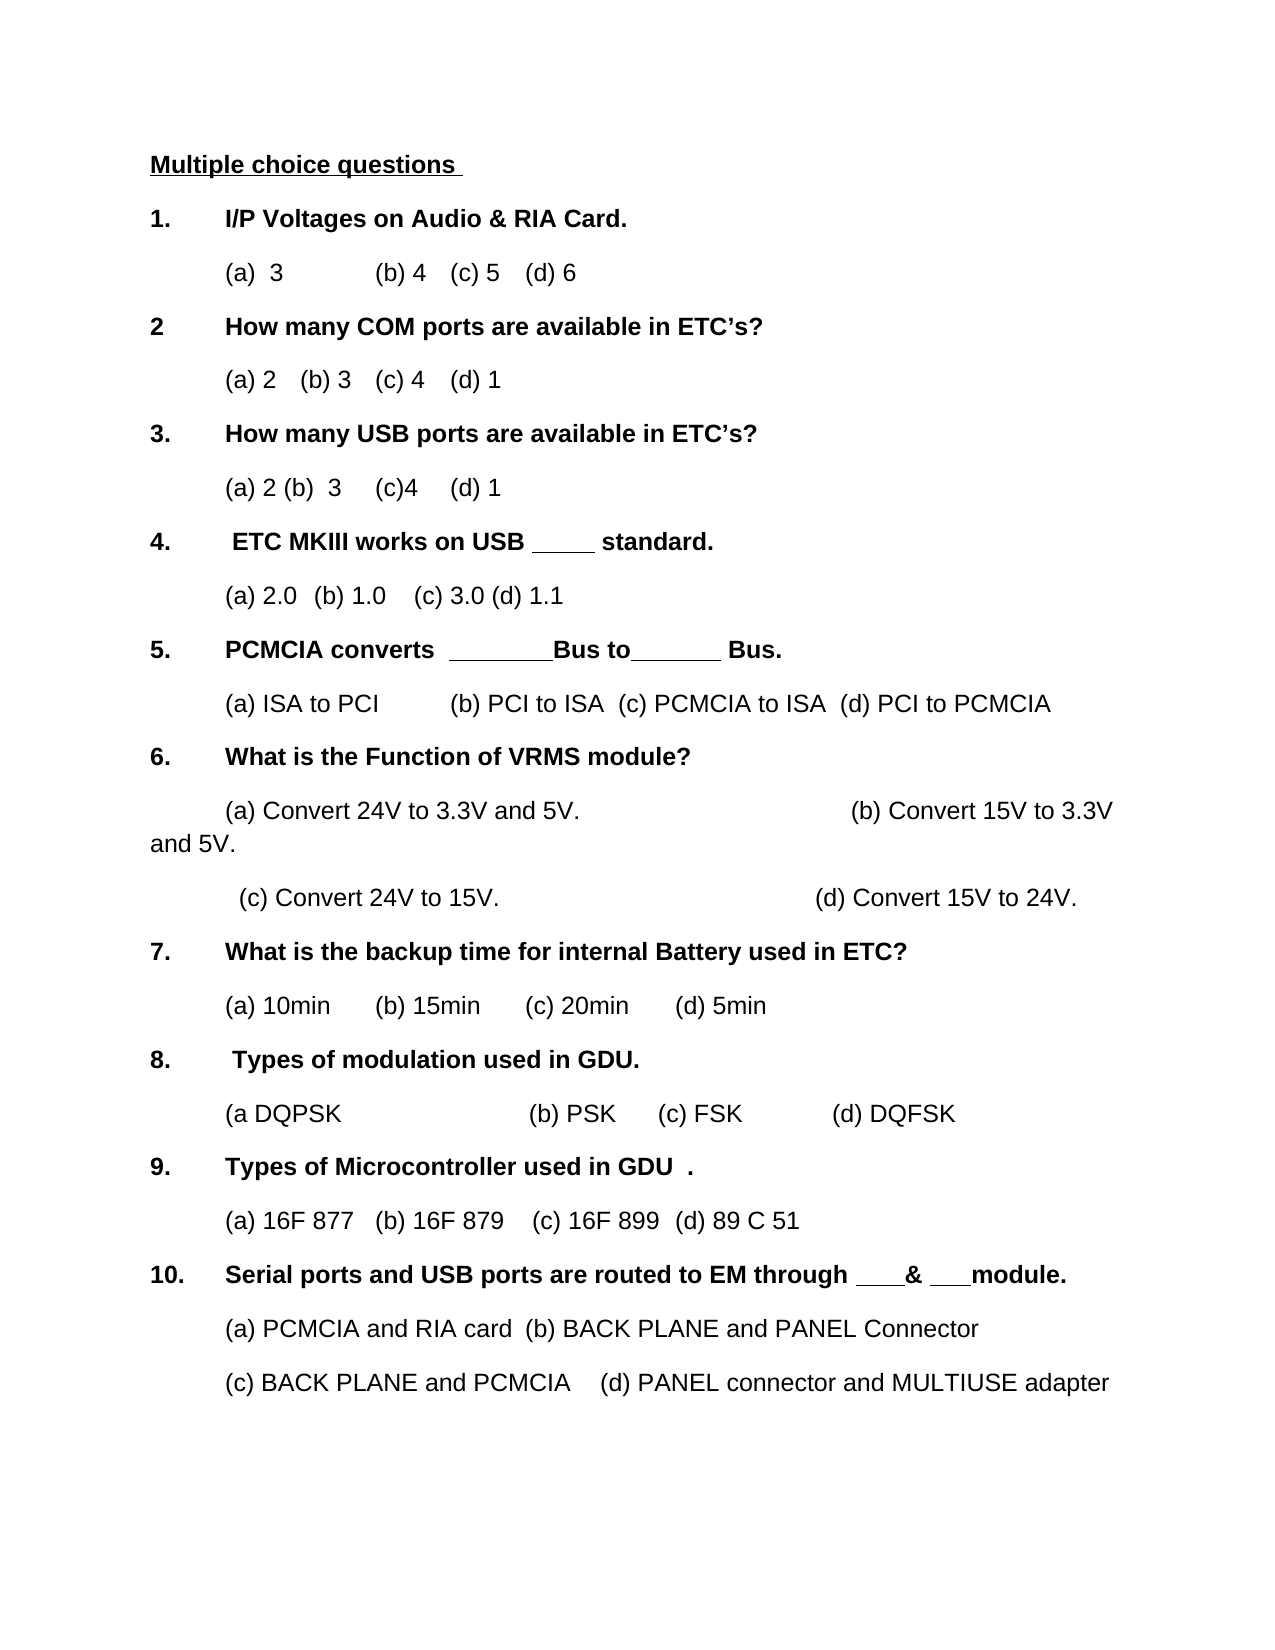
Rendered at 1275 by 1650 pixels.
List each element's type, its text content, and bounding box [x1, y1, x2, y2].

text 5. PCMCIA converts Bus to Bus. [150, 635, 1125, 663]
text (a) 10min (b) 15min (c) 20min (d) 5min [150, 991, 1125, 1019]
text (a) 2.0 (b) 1.0 (c) 3.0 (d) 1.1 [150, 581, 1125, 609]
text 3. How many USB ports are available in ETC’s? [150, 419, 1125, 448]
text 10. Serial ports and USB ports are routed to EM through & module. [150, 1260, 1125, 1289]
text 1. I/P Voltages on Audio & RIA Card. [150, 204, 1125, 233]
text (a) 2 (b) 3 (c) 4 (d) 1 [225, 365, 1125, 394]
text 7. What is the backup time for internal Battery used in ETC? [150, 937, 1125, 966]
text (c) Convert 24V to 15V. (d) Convert 15V to 24V. [150, 883, 1125, 912]
text 4. ETC MKIII works on USB standard. [150, 527, 1125, 556]
text 8. Types of modulation used in GDU. [150, 1045, 1125, 1073]
text 9. Types of Microcontroller used in GDU . [150, 1152, 1125, 1181]
text (a) Convert 24V to 3.3V and 5V. (b) Convert 15V to 3.3V and 5V. [150, 796, 1125, 858]
text 2 How many COM ports are available in ETC’s? [150, 312, 1125, 340]
text (a DQPSK (b) PSK (c) FSK (d) DQFSK [150, 1098, 1125, 1127]
text Multiple choice questions [150, 150, 1125, 179]
text (a) ISA to PCI (b) PCI to ISA (c) PCMCIA to ISA (d) PCI to PCMCIA [150, 688, 1125, 717]
text 6. What is the Function of VRMS module? [150, 742, 1125, 771]
text (a) 16F 877 (b) 16F 879 (c) 16F 899 (d) 89 C 51 [150, 1206, 1125, 1235]
text (a) PCMCIA and RIA card (b) BACK PLANE and PANEL Connector [150, 1314, 1125, 1343]
text (c) BACK PLANE and PCMCIA (d) PANEL connector and MULTIUSE adapter [150, 1368, 1125, 1397]
text (a) 3 (b) 4 (c) 5 (d) 6 [225, 258, 1125, 286]
list 2 (b) 3 (c)4 (d) 1 [225, 473, 1125, 502]
